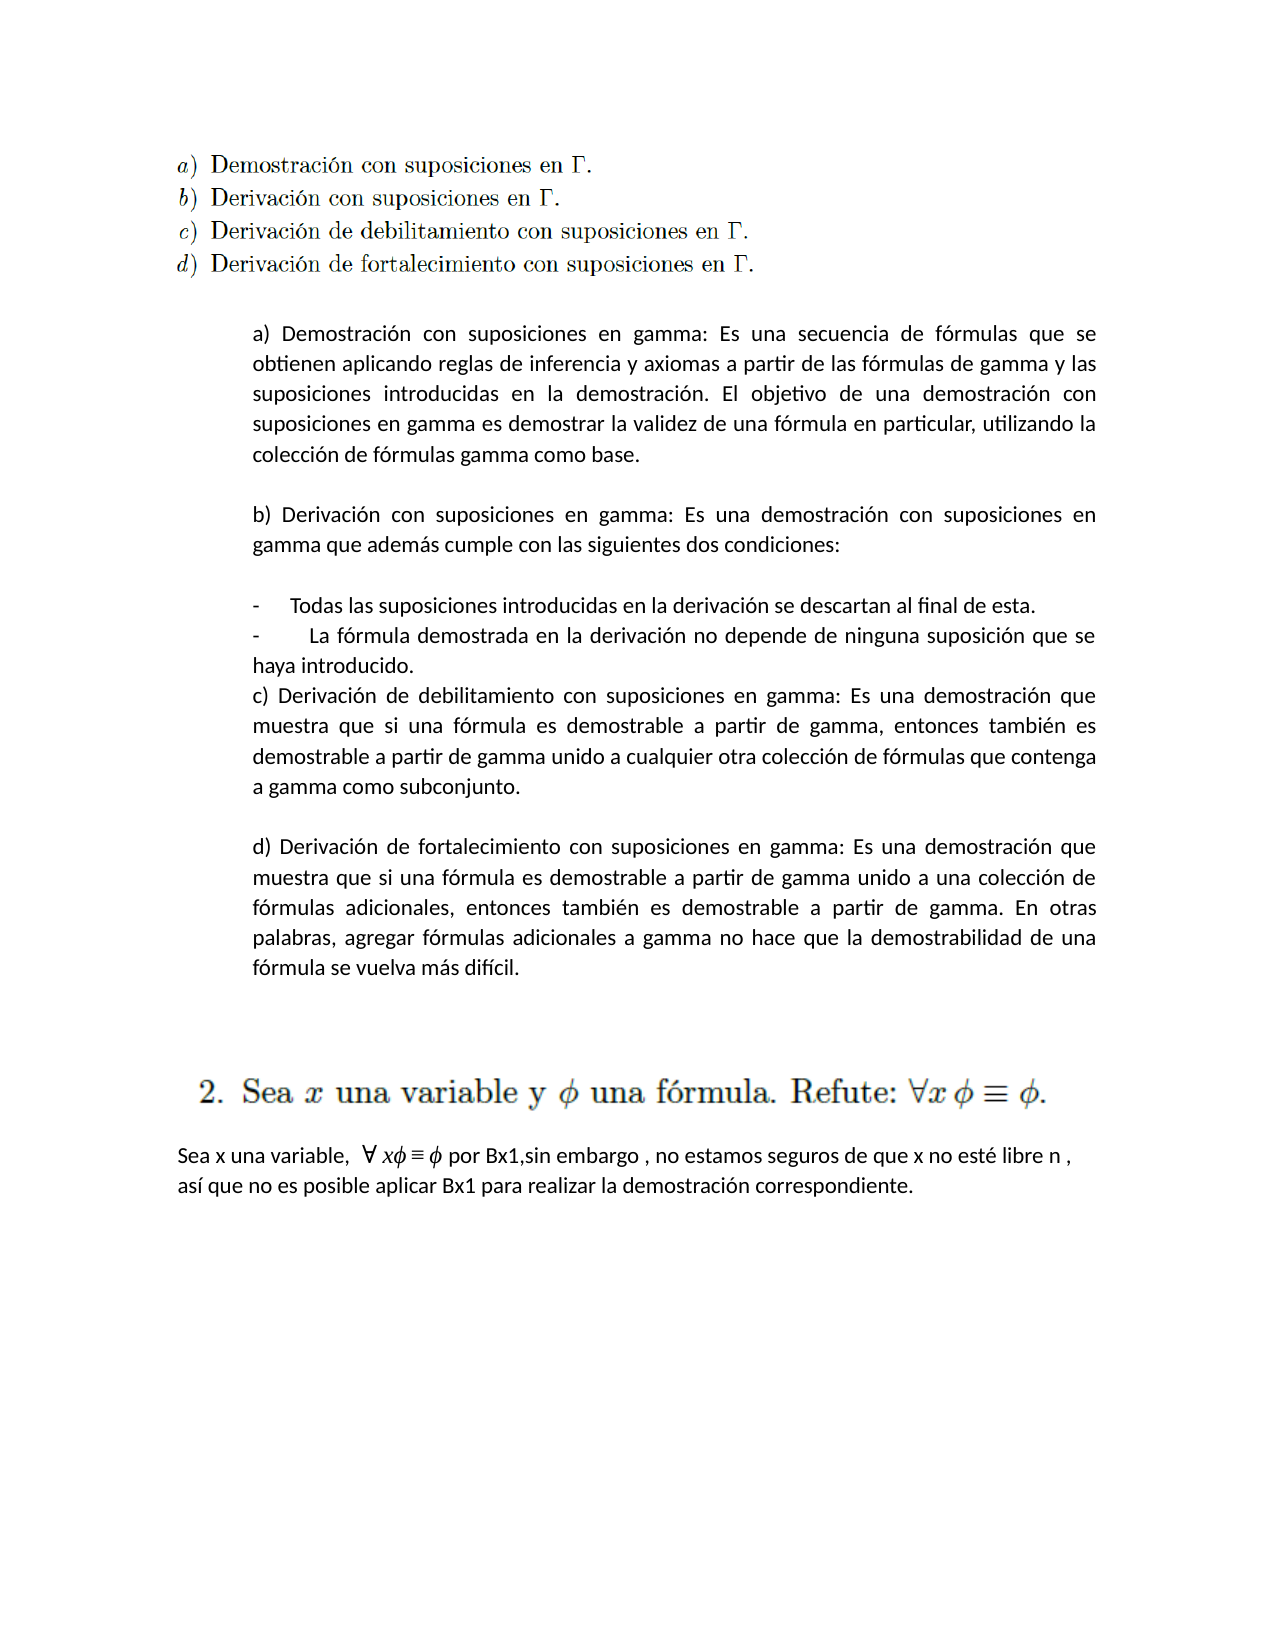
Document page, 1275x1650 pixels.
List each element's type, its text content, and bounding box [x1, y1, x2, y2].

list - La fórmula demostrada en la derivación no depende de ninguna suposición que se haya introducido. [252, 621, 1098, 679]
list c) Derivación de debilitamiento con suposiciones en gamma: Es una demostración que muestra que si una fórmula es demostrable a partir de gamma, entonces también es demostrable a partir de gamma unido a cualquier otra colección de fórmulas que contenga a gamma como subconjunto. [252, 681, 1098, 800]
text Sea x una variable, por Bx1,sin embargo , no estamos seguros de que x no esté libre n , así que no es posible aplicar Bx1 para realizar la demostración correspondiente. [177, 1141, 1098, 1199]
list Todas las suposiciones introducidas en la derivación se descartan al final de esta. [252, 591, 1098, 619]
list a) Demostración con suposiciones en gamma: Es una secuencia de fórmulas que se obtienen aplicando reglas de inferencia y axiomas a partir de las fórmulas de gamma y las suposiciones introducidas en la demostración. El objetivo de una demostración con suposiciones en gamma es demostrar la validez de una fórmula en particular, utilizando la colección de fórmulas gamma como base. [252, 319, 1098, 468]
picture [177, 147, 778, 290]
picture [177, 1071, 1098, 1123]
list b) Derivación con suposiciones en gamma: Es una demostración con suposiciones en gamma que además cumple con las siguientes dos condiciones: [252, 500, 1098, 558]
list d) Derivación de fortalecimiento con suposiciones en gamma: Es una demostración que muestra que si una fórmula es demostrable a partir de gamma unido a una colección de fórmulas adicionales, entonces también es demostrable a partir de gamma. En otras palabras, agregar fórmulas adicionales a gamma no hace que la demostrabilidad de una fórmula se vuelva más difícil. [252, 832, 1098, 981]
